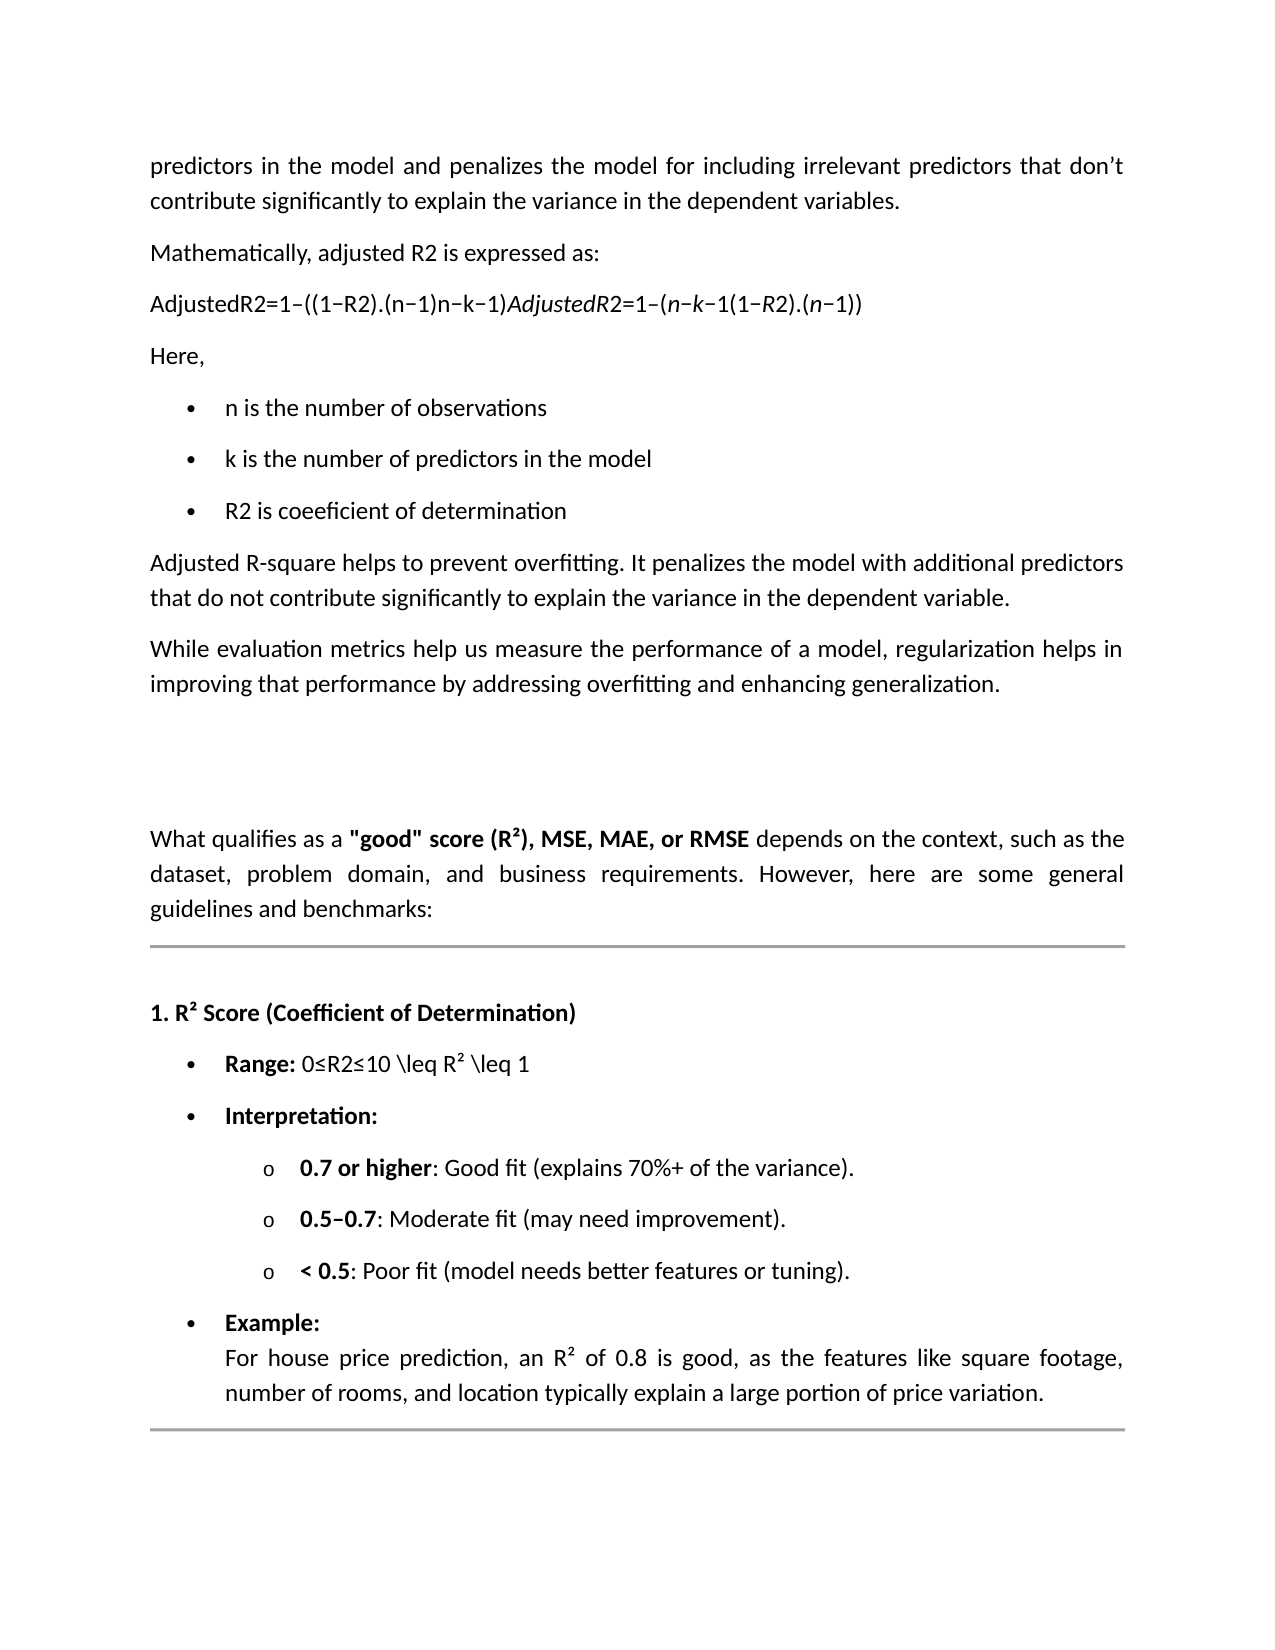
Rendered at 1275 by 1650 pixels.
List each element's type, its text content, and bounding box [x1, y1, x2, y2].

list 0.7 or higher: Good fit (explains 70%+ of the variance). [262, 1152, 1125, 1182]
list 0.5–0.7: Moderate fit (may need improvement). [262, 1203, 1125, 1234]
list n is the number of observations [187, 392, 1125, 422]
list < 0.5: Poor fit (model needs better features or tuning). [262, 1255, 1125, 1286]
text AdjustedR2=1–((1−R2).(n−1)n−k−1)AdjustedR2=1–(n−k−1(1−R2).(n−1)​) [150, 288, 1125, 319]
list Range: 0≤R2≤10 \leq R² \leq 1 [187, 1048, 1125, 1079]
text What qualifies as a "good" score (R²), MSE, MAE, or RMSE depends on the context, such as the dataset, problem domain, and business requirements. However, here are some general guidelines and benchmarks: [150, 823, 1125, 924]
text Here, [150, 340, 1125, 371]
list R2 is coeeficient of determination [187, 495, 1125, 526]
text 1. R² Score (Coefficient of Determination) [150, 997, 1125, 1027]
text While evaluation metrics help us measure the performance of a model, regularization helps in improving that performance by addressing overfitting and enhancing generalization. [150, 633, 1125, 699]
list Example: For house price prediction, an R² of 0.8 is good, as the features like square footage, number of rooms, and location typically explain a large portion of price variation. [187, 1307, 1125, 1407]
text Mathematically, adjusted R2 is expressed as: [150, 237, 1125, 267]
list k is the number of predictors in the model [187, 443, 1125, 474]
text Adjusted R-square helps to prevent overfitting. It penalizes the model with additional predictors that do not contribute significantly to explain the variance in the dependent variable. [150, 547, 1125, 612]
list Interpretation: [187, 1100, 1125, 1131]
